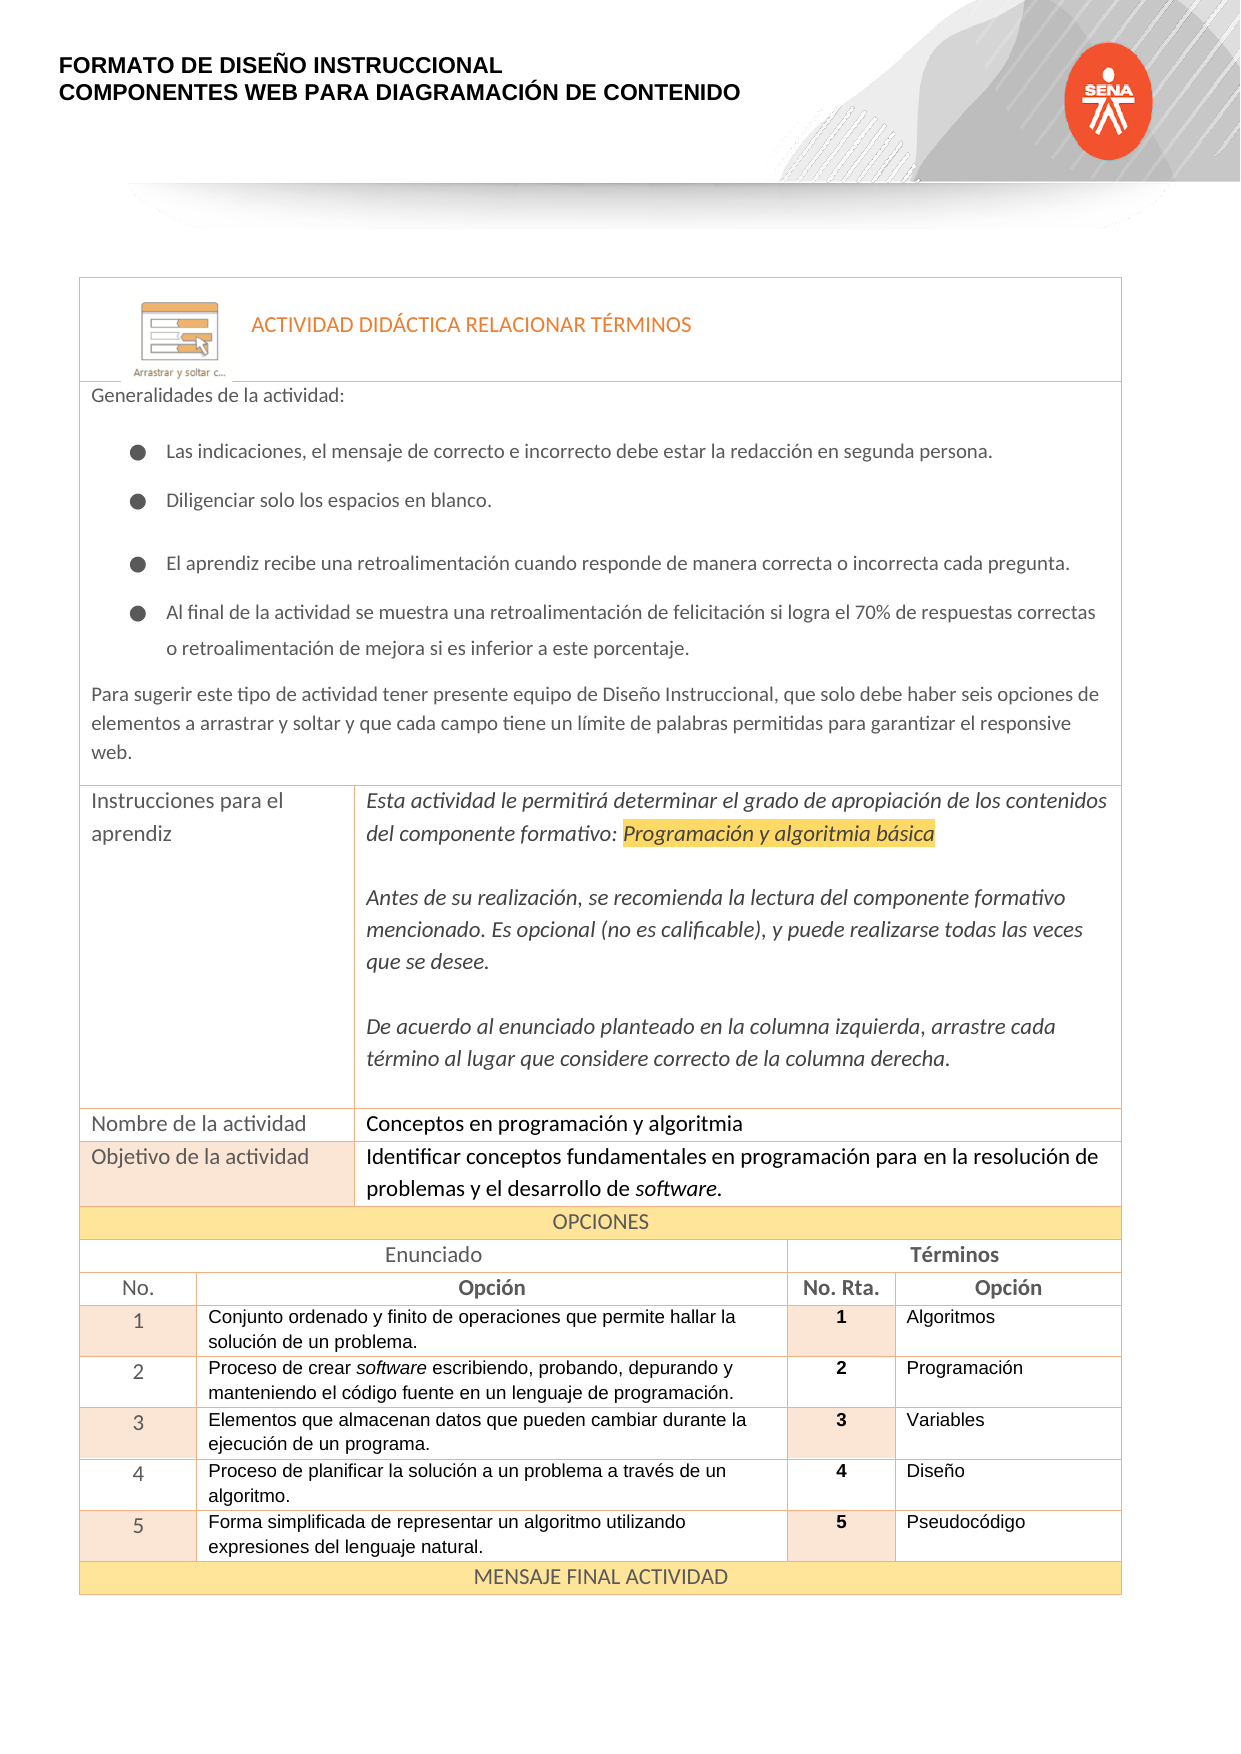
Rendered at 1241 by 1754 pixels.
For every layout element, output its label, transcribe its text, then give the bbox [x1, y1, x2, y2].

table_header ACTIVIDAD DIDÁCTICA RELACIONAR TÉRMINOS [80, 278, 1121, 381]
table_cell No. [80, 1273, 196, 1305]
table_cell Instrucciones para el aprendiz [80, 786, 354, 1108]
table_cell 4 [80, 1460, 196, 1510]
table_cell Términos [788, 1240, 1121, 1272]
table_cell OPCIONES [80, 1207, 1121, 1239]
table_cell Pseudocódigo [896, 1511, 1121, 1561]
table_cell Identificar conceptos fundamentales en programación para en la resolución de problemas y el desarrollo de software. [355, 1142, 1121, 1206]
picture [0, 0, 1241, 229]
table_cell Conceptos en programación y algoritmia [355, 1109, 1121, 1141]
table_cell No. Rta. [788, 1273, 895, 1305]
table_cell Proceso de planificar la solución a un problema a través de un algoritmo. [197, 1460, 787, 1510]
table_cell 3 [788, 1408, 895, 1458]
table_cell Programación [896, 1357, 1121, 1407]
table_cell Esta actividad le permitirá determinar el grado de apropiación de los contenidos del componente formativo: Programación y algoritmia básica Antes de su realización, se recomienda la lectura del componente formativo mencionado. Es opcional (no es calificable), y puede realizarse todas las veces que se desee. De acuerdo al enunciado planteado en la columna izquierda, arrastre cada término al lugar que considere correcto de la columna derecha. [355, 786, 1121, 1108]
table_cell Opción [197, 1273, 787, 1305]
table_cell 4 [788, 1460, 895, 1510]
table_cell 2 [788, 1357, 895, 1407]
table_cell 5 [788, 1511, 895, 1561]
table_cell 2 [80, 1357, 196, 1407]
table_cell 1 [80, 1306, 196, 1356]
table_cell 5 [80, 1511, 196, 1561]
table_cell Variables [896, 1408, 1121, 1458]
table_cell MENSAJE FINAL ACTIVIDAD [80, 1562, 1121, 1594]
table_cell Forma simplificada de representar un algoritmo utilizando expresiones del lenguaje natural. [197, 1511, 787, 1561]
table_cell 1 [788, 1306, 895, 1356]
table_cell Algoritmos [896, 1306, 1121, 1356]
table_cell Enunciado [80, 1240, 787, 1272]
table_cell Conjunto ordenado y finito de operaciones que permite hallar la solución de un problema. [197, 1306, 787, 1356]
table_cell Nombre de la actividad [80, 1109, 354, 1141]
table_cell Diseño [896, 1460, 1121, 1510]
table_cell Proceso de crear software escribiendo, probando, depurando y manteniendo el código fuente en un lenguaje de programación. [197, 1357, 787, 1407]
table_cell 3 [80, 1408, 196, 1458]
table_cell Opción [896, 1273, 1121, 1305]
table_cell Objetivo de la actividad [80, 1142, 354, 1206]
table_cell Generalidades de la actividad: Las indicaciones, el mensaje de correcto e incorrecto debe estar la redacción en segunda persona. Diligenciar solo los espacios en blanco. El aprendiz recibe una retroalimentación cuando responde de manera correcta o incorrecta cada pregunta. Al final de la actividad se muestra una retroalimentación de felicitación si logra el 70% de respuestas correctas o retroalimentación de mejora si es inferior a este porcentaje. Para sugerir este tipo de actividad tener presente equipo de Diseño Instruccional, que solo debe haber seis opciones de elementos a arrastrar y soltar y que cada campo tiene un límite de palabras permitidas para garantizar el responsive web. [80, 382, 1121, 785]
table_cell Elementos que almacenan datos que pueden cambiar durante la ejecución de un programa. [197, 1408, 787, 1458]
picture [120, 293, 233, 382]
